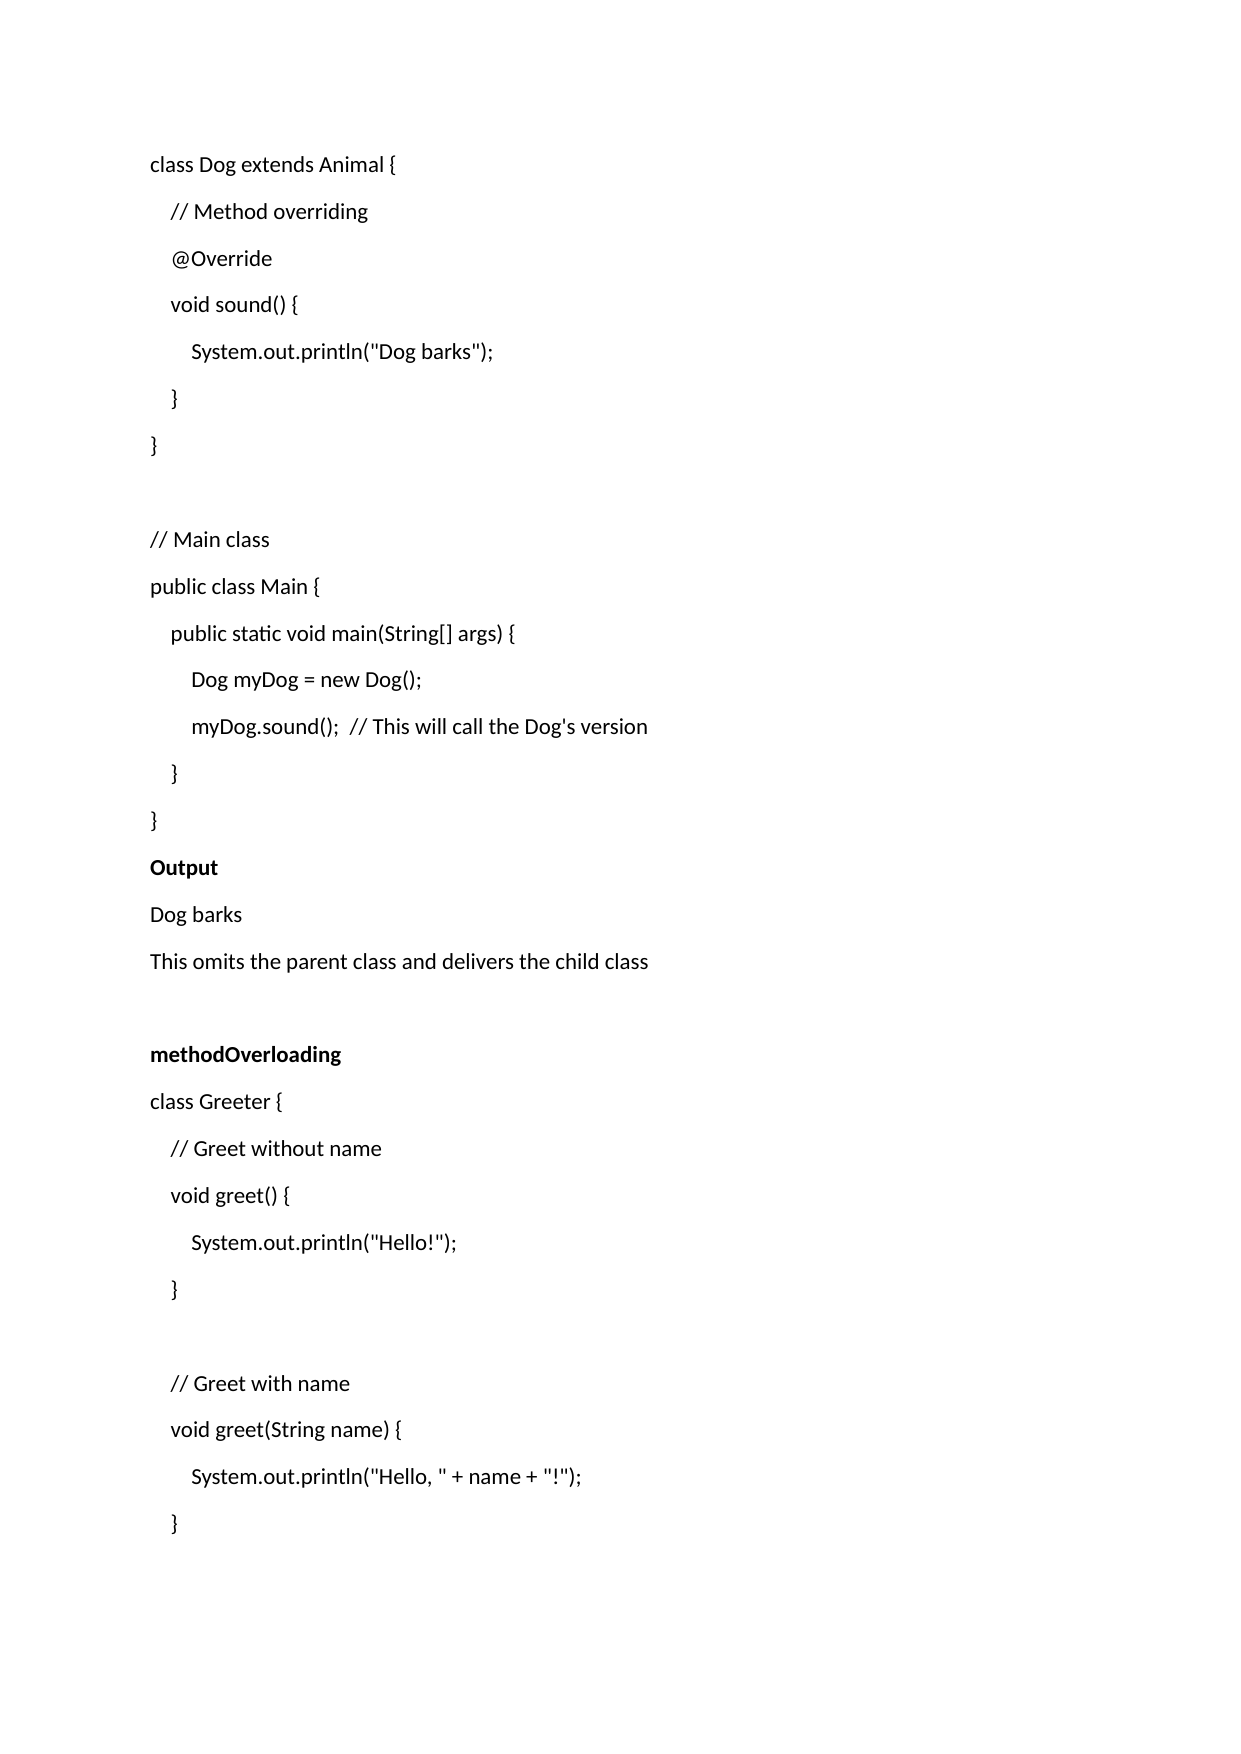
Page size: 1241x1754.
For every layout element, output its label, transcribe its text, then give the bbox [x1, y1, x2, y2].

text public static void main(String[] args) { [150, 619, 1090, 647]
text } [150, 759, 1090, 787]
text // Greet without name [150, 1134, 1090, 1162]
text void sound() { [150, 291, 1090, 319]
text System.out.println("Dog barks"); [150, 337, 1090, 366]
text } [150, 1275, 1090, 1303]
text methodOverloading [150, 1041, 1090, 1069]
text System.out.println("Hello!"); [150, 1228, 1090, 1256]
text } [150, 431, 1090, 459]
text class Greeter { [150, 1087, 1090, 1116]
text } [150, 806, 1090, 834]
text Dog barks [150, 900, 1090, 928]
text } [150, 1509, 1090, 1537]
text Dog myDog = new Dog(); [150, 666, 1090, 694]
text // Main class [150, 525, 1090, 553]
text void greet(String name) { [150, 1416, 1090, 1444]
text @Override [150, 244, 1090, 272]
text // Greet with name [150, 1369, 1090, 1397]
text System.out.println("Hello, " + name + "!"); [150, 1462, 1090, 1491]
text This omits the parent class and delivers the child class [150, 947, 1090, 975]
text // Method overriding [150, 197, 1090, 225]
text public class Main { [150, 572, 1090, 600]
text void greet() { [150, 1181, 1090, 1209]
text myDog.sound(); // This will call the Dog's version [150, 712, 1090, 741]
text Output [150, 853, 1090, 881]
text } [150, 384, 1090, 412]
text class Dog extends Animal { [150, 150, 1090, 178]
